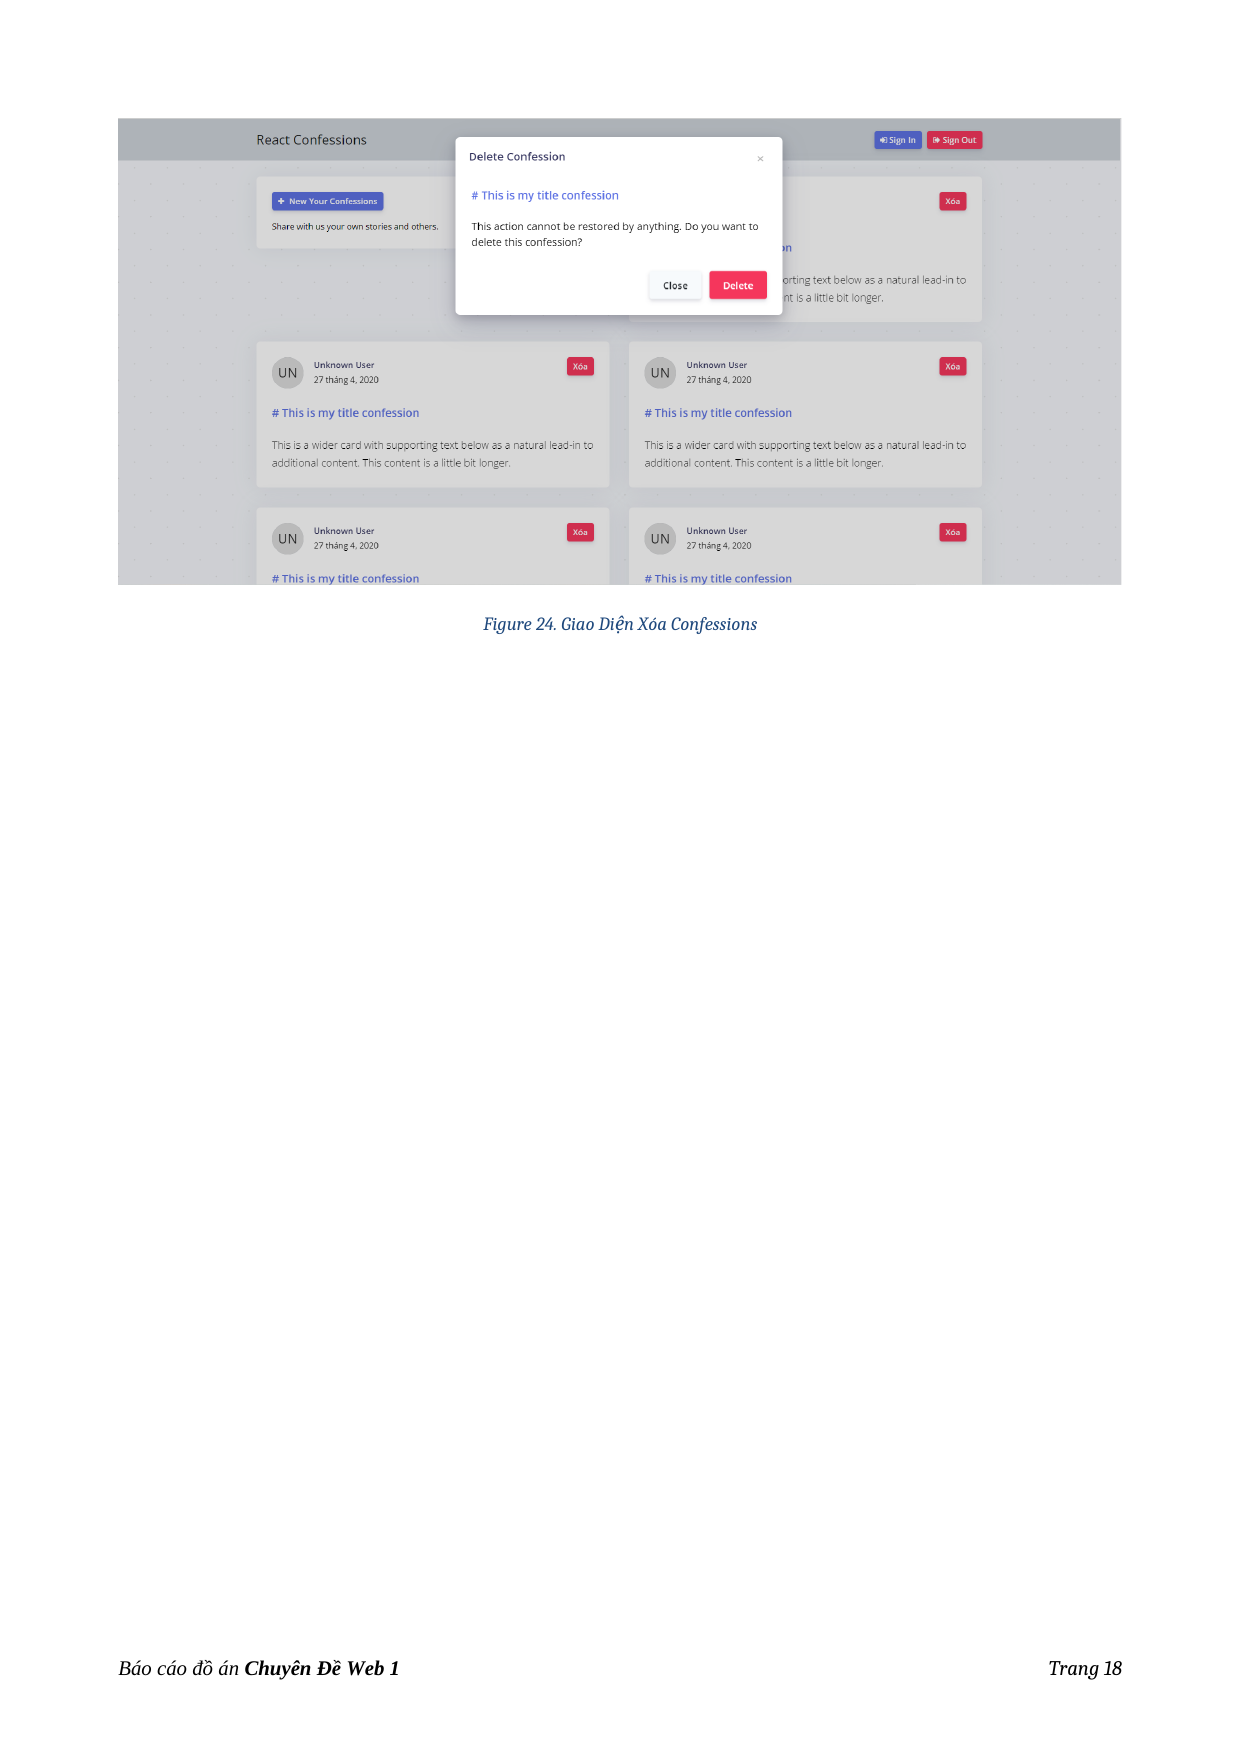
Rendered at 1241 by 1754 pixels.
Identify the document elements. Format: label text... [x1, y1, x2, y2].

text Figure 24. Giao Diện Xóa Confessions [118, 614, 1122, 635]
picture [118, 118, 1122, 585]
